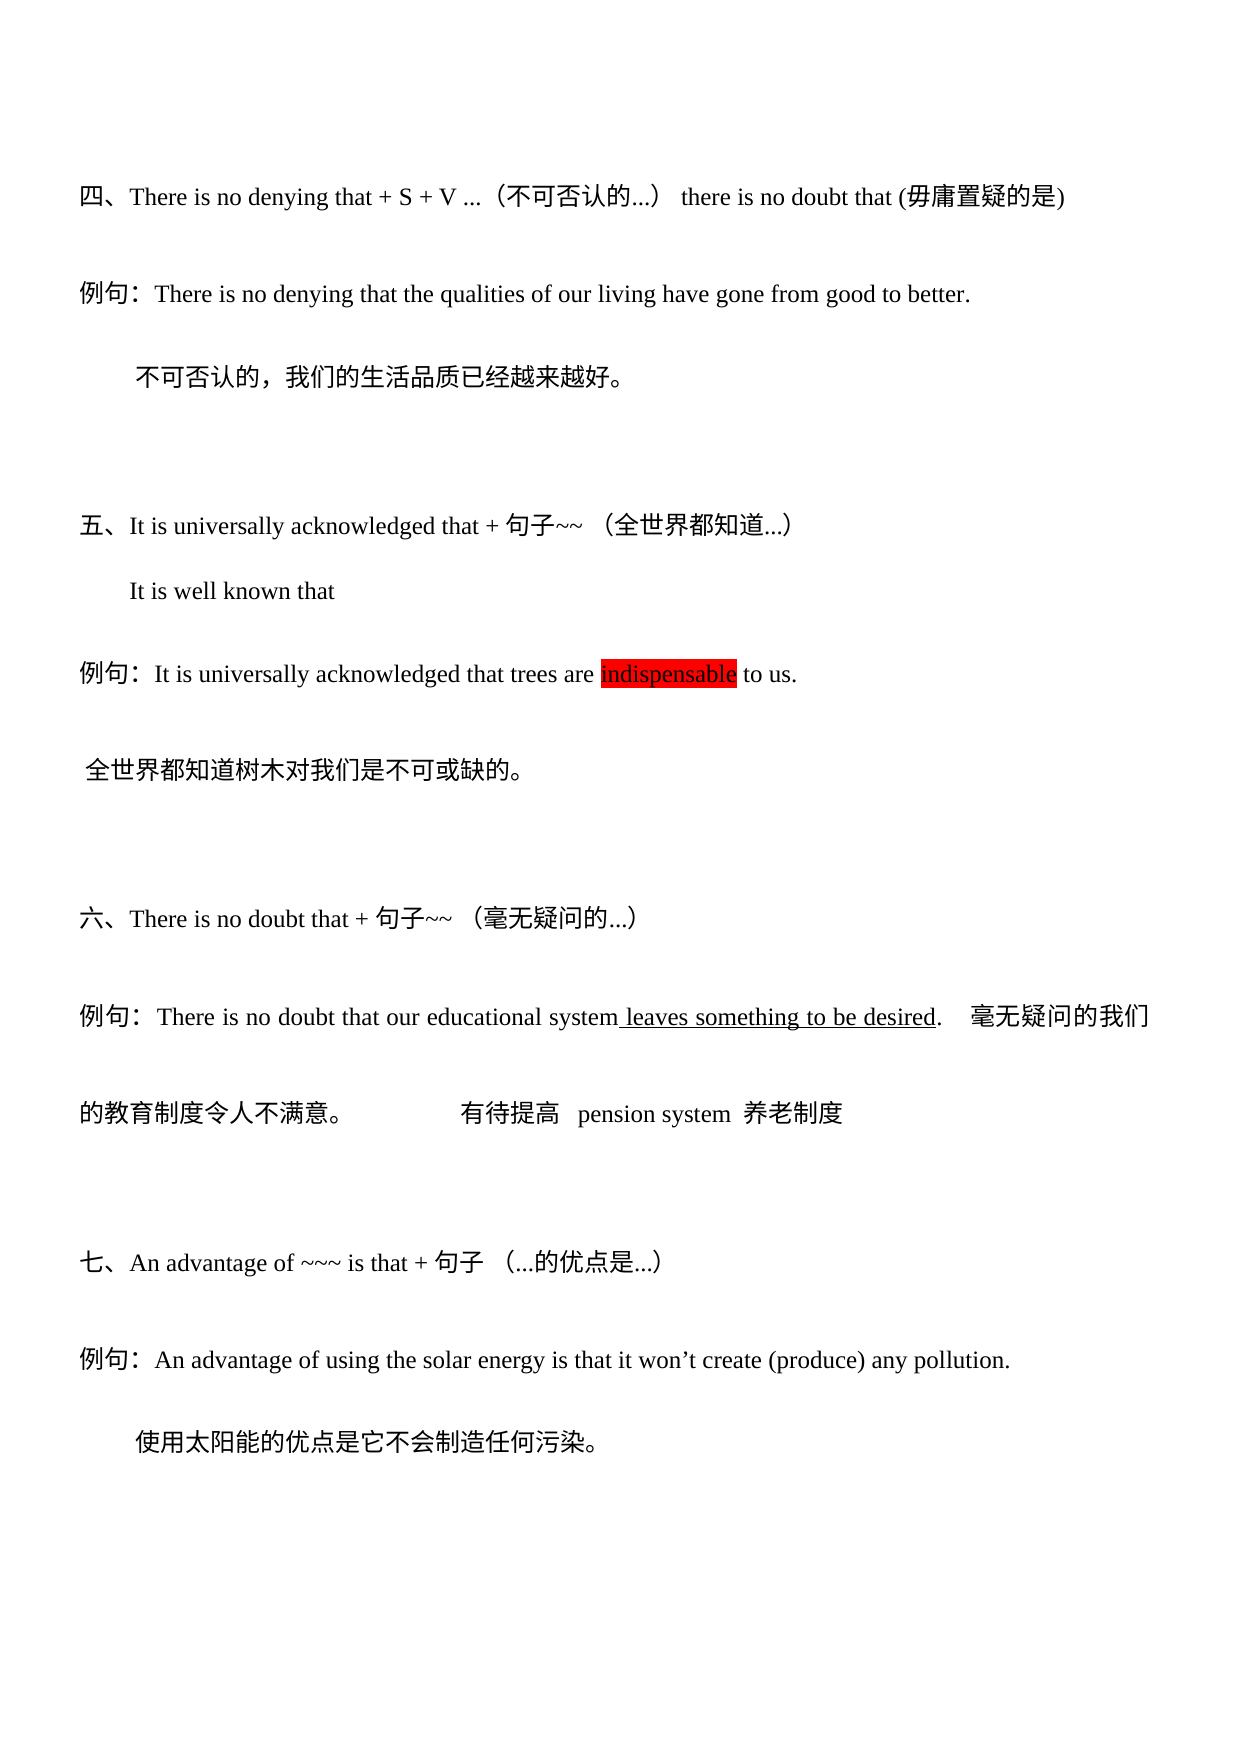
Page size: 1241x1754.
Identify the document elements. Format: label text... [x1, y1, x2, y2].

list It is well known that 例句：It is universally acknowledged that trees are indispensable to us. 全世界都知道树木对我们是不可或缺的。 [79, 574, 1150, 801]
list 不可否认的，我们的生活品质已经越来越好。 [79, 343, 1150, 408]
list 使用太阳能的优点是它不会制造任何污染。 [79, 1408, 1150, 1473]
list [79, 162, 1150, 324]
list 七、An advantage of ~~~ is that + 句子 （...的优点是...） 例句：An advantage of using the solar energy is that it won’t create (produce) any pollution. [79, 1163, 1150, 1390]
list 六、There is no doubt that + 句子~~ （毫无疑问的...） 例句：There is no doubt that our educational system leaves something to be desired. 毫无疑问的我们的教育制度令人不满意。 有待提高 pension system 养老制度 [79, 819, 1150, 1144]
list 五、It is universally acknowledged that + 句子~~ （全世界都知道...） [79, 426, 1150, 556]
